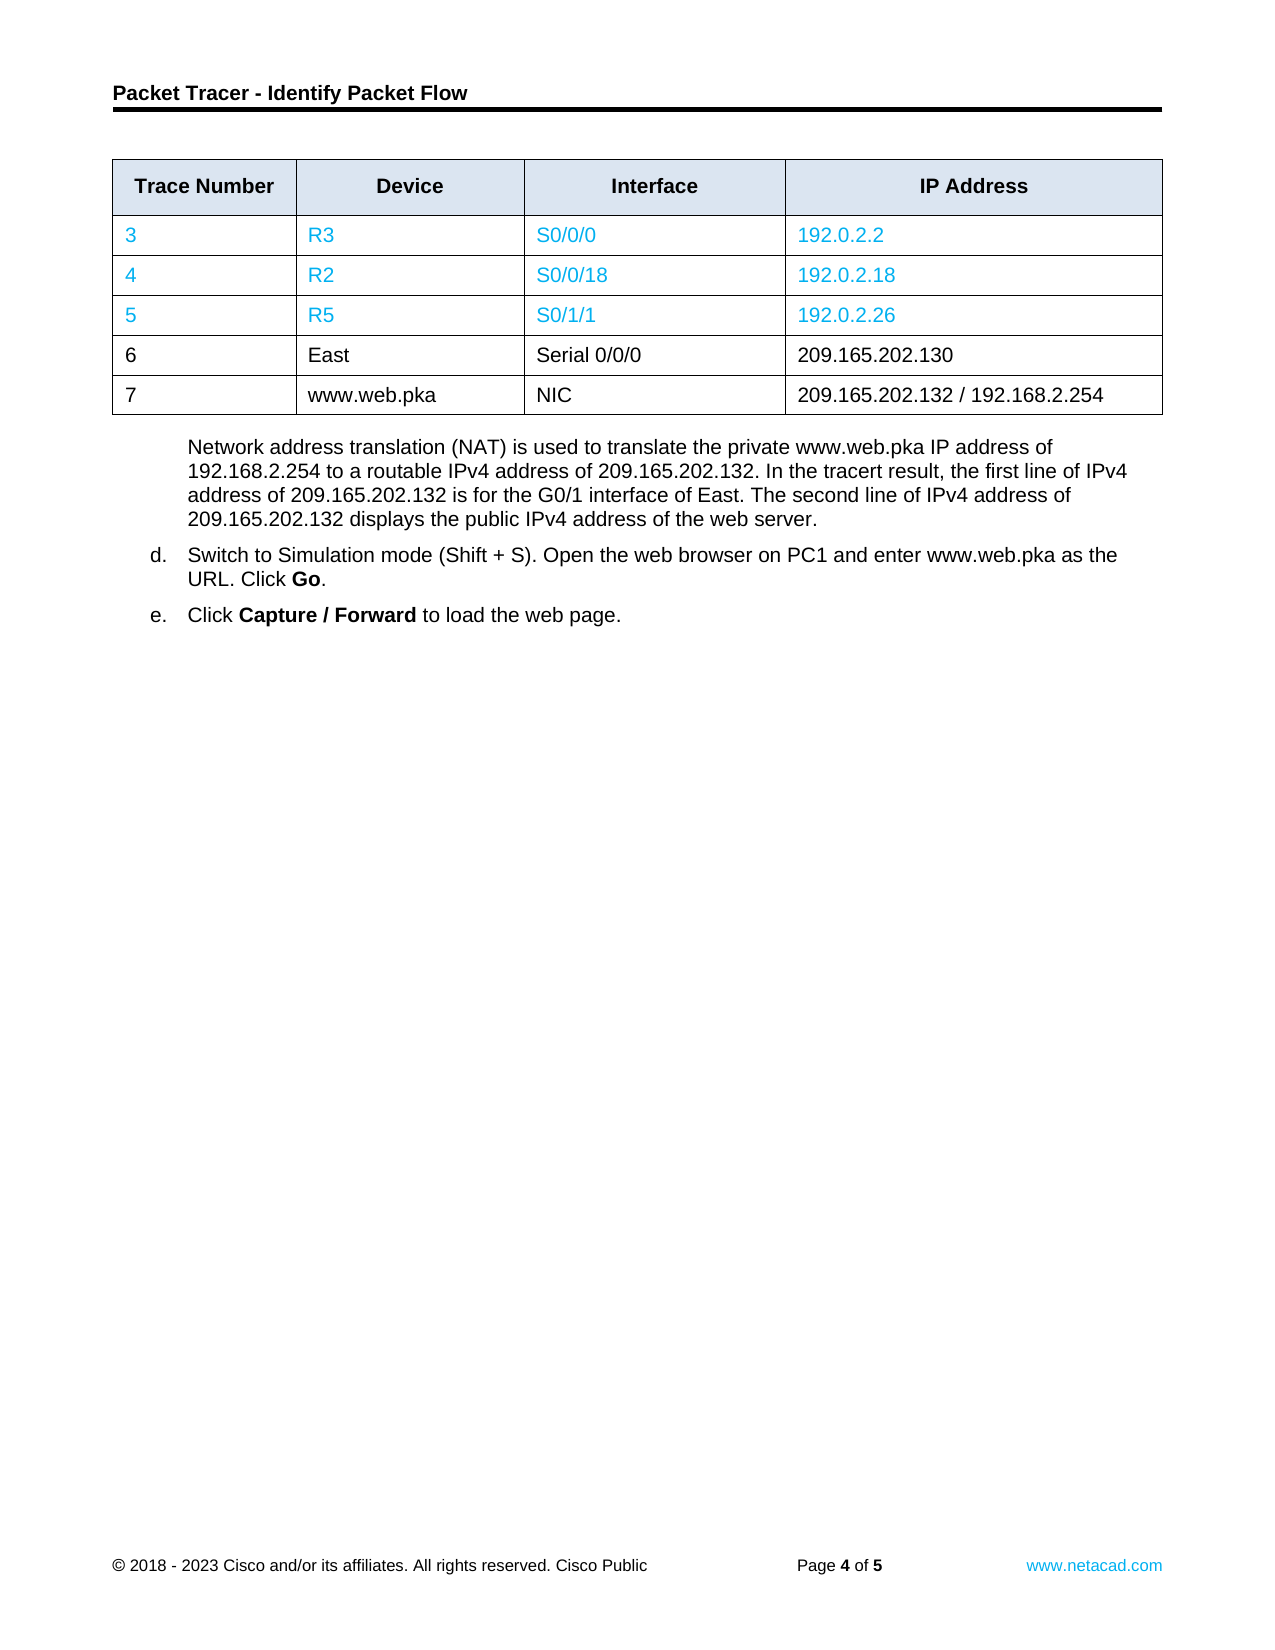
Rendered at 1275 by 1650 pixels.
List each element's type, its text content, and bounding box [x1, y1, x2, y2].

table_cell 192.0.2.26 [786, 296, 1162, 334]
table_cell NIC [525, 376, 785, 414]
table_cell 3 [113, 216, 296, 255]
table_header Interface [525, 160, 785, 215]
table_cell R2 [297, 256, 524, 295]
table_cell 6 [113, 336, 296, 374]
table_cell S0/1/1 [525, 296, 785, 334]
table_header Trace Number [113, 160, 296, 215]
table_cell 192.0.2.18 [786, 256, 1162, 295]
table_header IP Address [786, 160, 1162, 215]
text Network address translation (NAT) is used to translate the private www.web.pka IP address of 192.168.2.254 to a routable IPv4 address of 209.165.202.132. In the tracert result, the first line of IPv4 address of 209.165.202.132 is for the G0/1 interface of East. The second line of IPv4 address of 209.165.202.132 displays the public IPv4 address of the web server. [187, 434, 1162, 530]
table_cell 209.165.202.132 / 192.168.2.254 [786, 376, 1162, 414]
table_cell Serial 0/0/0 [525, 336, 785, 374]
table_cell R3 [297, 216, 524, 255]
table_cell S0/0/18 [525, 256, 785, 295]
text Click Capture / Forward to load the web page. [150, 603, 1162, 627]
table_cell www.web.pka [297, 376, 524, 414]
table_cell 209.165.202.130 [786, 336, 1162, 374]
table_cell 5 [113, 296, 296, 334]
table_cell S0/0/0 [525, 216, 785, 255]
table_cell 4 [113, 256, 296, 295]
table_cell 192.0.2.2 [786, 216, 1162, 255]
table_header Device [297, 160, 524, 215]
table_cell R5 [297, 296, 524, 334]
text Switch to Simulation mode (Shift + S). Open the web browser on PC1 and enter www.web.pka as the URL. Click Go. [150, 543, 1162, 591]
table_cell 7 [113, 376, 296, 414]
table_cell East [297, 336, 524, 374]
